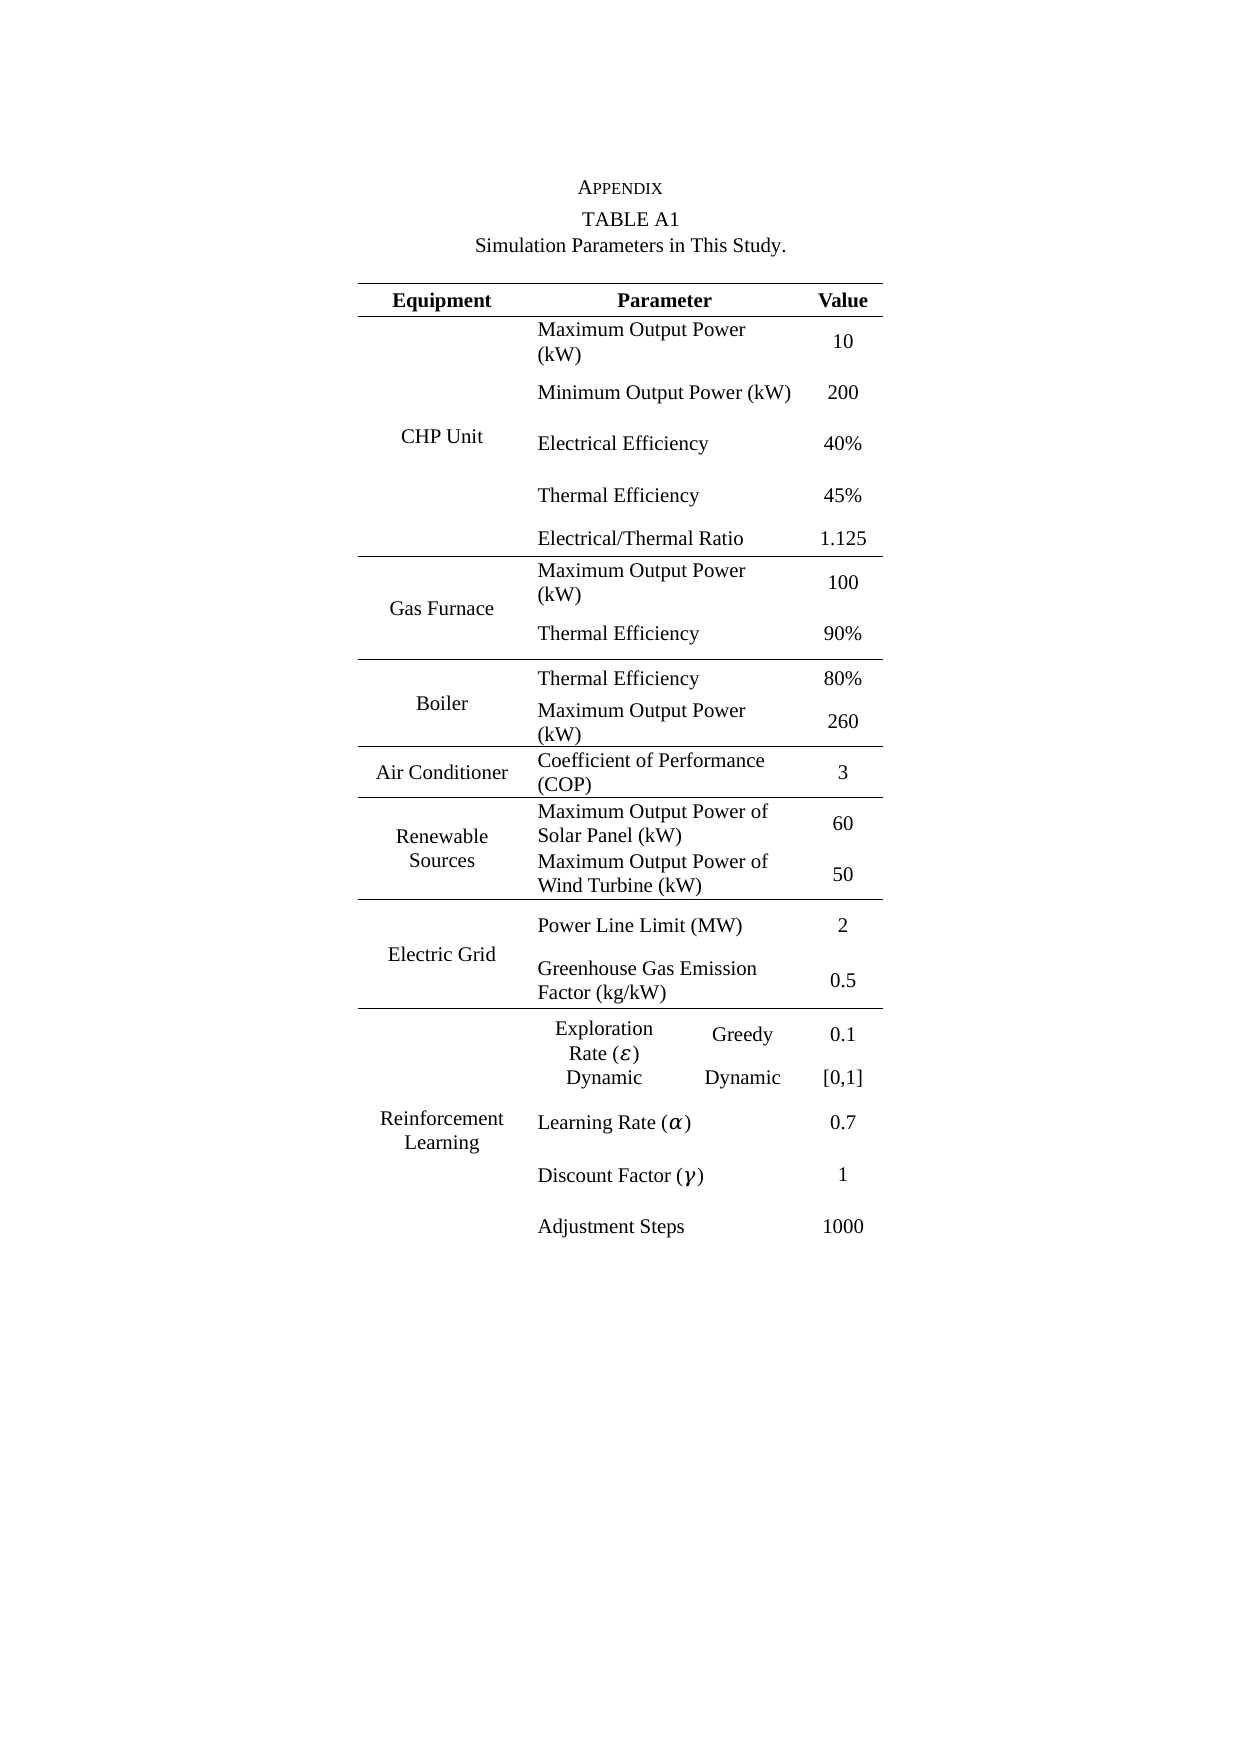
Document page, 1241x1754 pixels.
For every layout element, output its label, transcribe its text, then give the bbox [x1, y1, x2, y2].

table_cell Electric Grid [358, 900, 526, 1008]
table_cell 50 [803, 847, 883, 899]
table_cell Thermal Efficiency [526, 607, 803, 659]
table_cell 1000 [803, 1200, 883, 1251]
table_cell 0.1 [803, 1009, 883, 1058]
text Simulation Parameters in This Study. [150, 233, 1090, 257]
table_cell Dynamic [682, 1058, 803, 1095]
table_cell 0.5 [803, 950, 883, 1008]
table_header Value [803, 284, 883, 316]
table_cell 40% [803, 418, 883, 469]
table_cell 90% [803, 607, 883, 659]
table_cell Discount Factor (𝛾) [526, 1148, 803, 1200]
table_cell 3 [803, 747, 883, 797]
table_header Equipment [358, 284, 526, 316]
table_cell Maximum Output Power of Wind Turbine (kW) [526, 847, 803, 899]
table_cell Thermal Efficiency [526, 469, 803, 521]
table_cell Minimum Output Power (kW) [526, 366, 803, 417]
table_cell Greenhouse Gas Emission Factor (kg/kW) [526, 950, 803, 1008]
table_cell Reinforcement Learning [358, 1009, 526, 1251]
table_cell 100 [803, 557, 883, 607]
table_cell 200 [803, 366, 883, 417]
table_cell Learning Rate (𝛼) [526, 1095, 803, 1148]
table_cell 10 [803, 317, 883, 366]
table_cell Air Conditioner [358, 747, 526, 797]
table_cell Power Line Limit (MW) [526, 900, 803, 950]
table_cell 1 [803, 1148, 883, 1200]
table_cell CHP Unit [358, 317, 526, 556]
text Appendix [150, 175, 1090, 199]
table_cell Boiler [358, 660, 526, 746]
table_cell Electrical Efficiency [526, 418, 803, 469]
table_cell Greedy [682, 1009, 803, 1058]
table_cell 2 [803, 900, 883, 950]
table_cell 45% [803, 469, 883, 521]
table_cell Thermal Efficiency [526, 660, 803, 696]
table_cell 260 [803, 696, 883, 746]
text TABLE A1 [150, 207, 1090, 231]
table_cell Maximum Output Power (kW) [526, 317, 803, 366]
table_cell Gas Furnace [358, 557, 526, 659]
table_header Parameter [526, 284, 803, 316]
table_cell Adjustment Steps [526, 1200, 803, 1251]
table_cell 60 [803, 798, 883, 847]
table_cell Maximum Output Power of Solar Panel (kW) [526, 798, 803, 847]
table_cell Maximum Output Power (kW) [526, 696, 803, 746]
table_cell [0,1] [803, 1058, 883, 1095]
table_cell Exploration Rate (𝜀) Dynamic [526, 1009, 682, 1095]
table_cell 1.125 [803, 521, 883, 556]
table_cell Renewable Sources [358, 798, 526, 899]
table_cell 80% [803, 660, 883, 696]
table_cell Coefficient of Performance (COP) [526, 747, 803, 797]
table_cell Maximum Output Power (kW) [526, 557, 803, 607]
table_cell Electrical/Thermal Ratio [526, 521, 803, 556]
table_cell 0.7 [803, 1095, 883, 1148]
